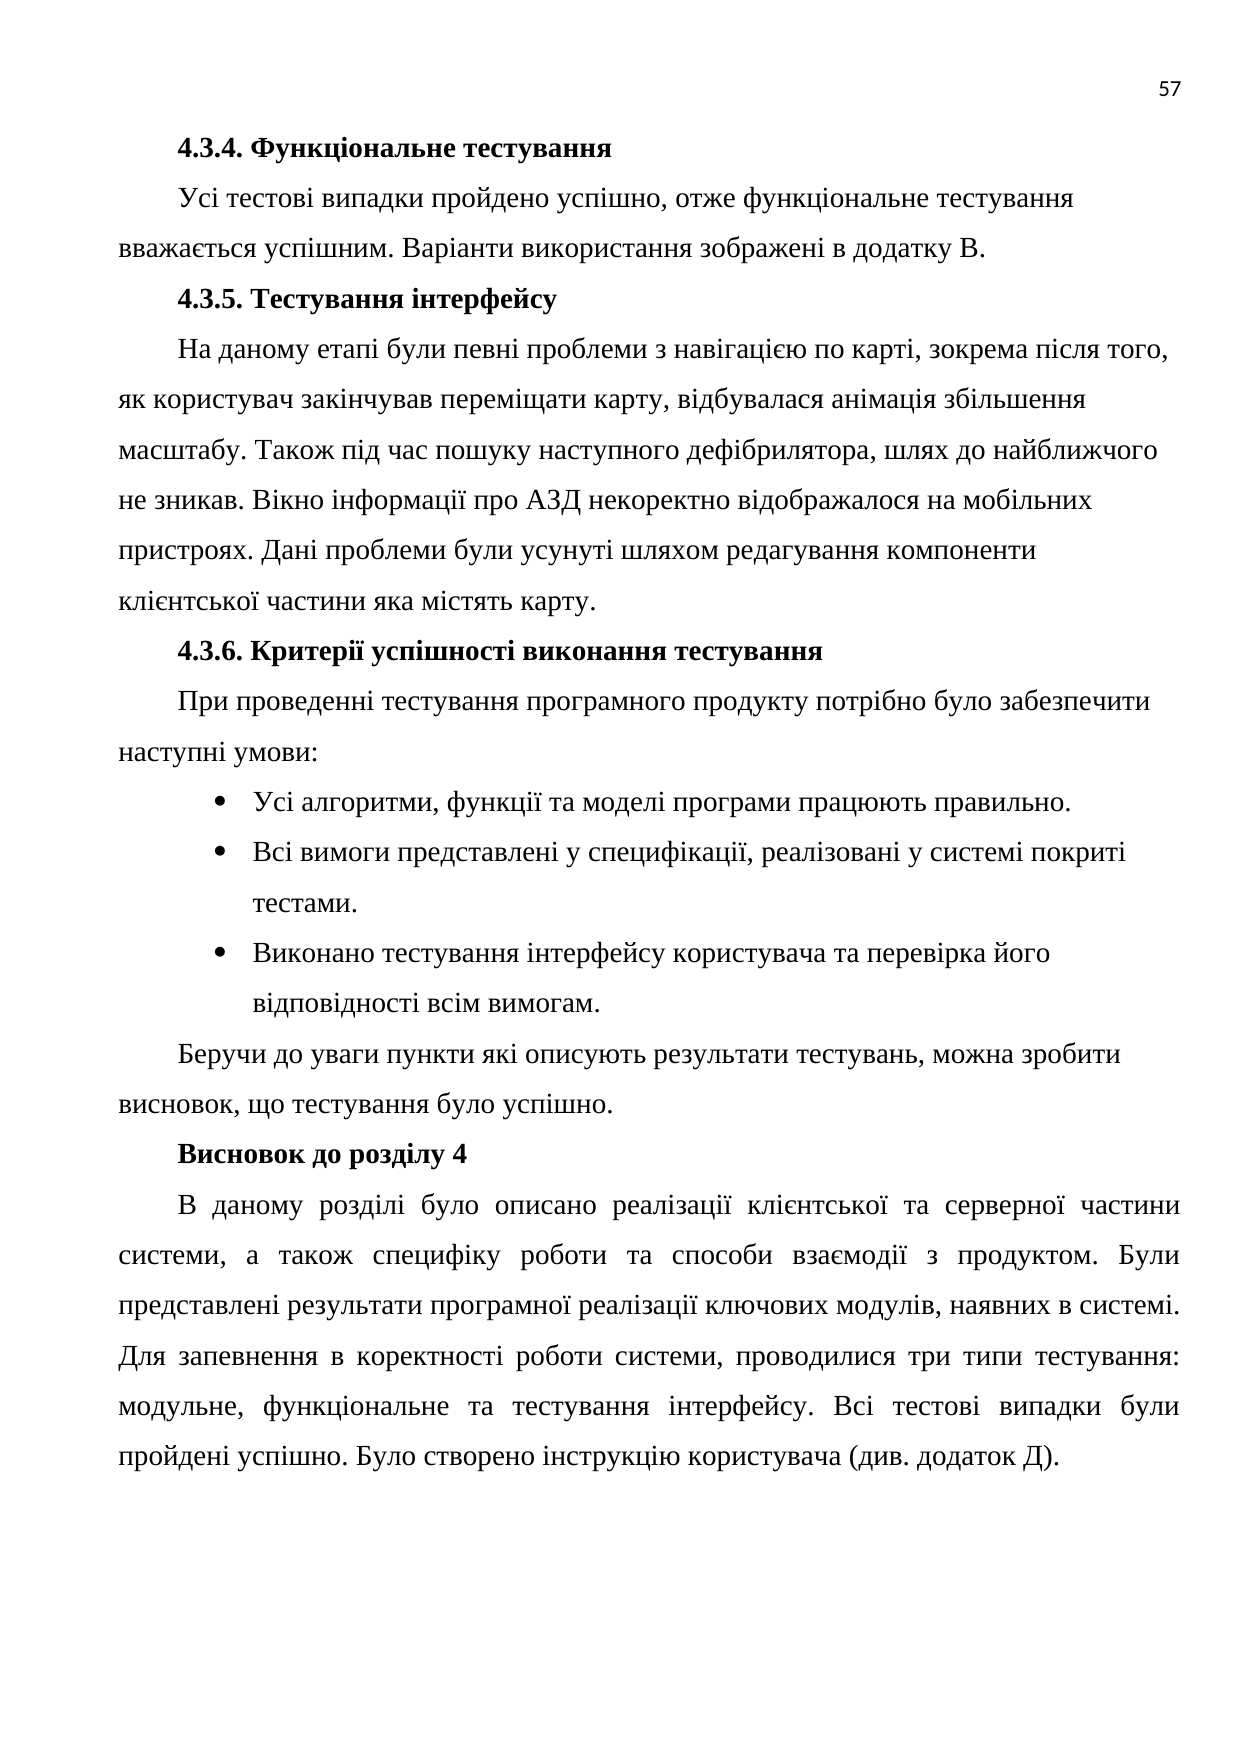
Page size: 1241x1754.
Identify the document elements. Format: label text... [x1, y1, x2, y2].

list Усі алгоритми, функції та моделі програми працюють правильно. [215, 784, 1181, 818]
text 4.3.5. Тестування інтерфейсу [118, 281, 1181, 314]
text 4.3.4. Функціональне тестування [118, 130, 1181, 163]
text Висновок до розділу 4 [118, 1136, 1181, 1170]
text На даному етапі були певні проблеми з навігацією по карті, зокрема після того, як користувач закінчував переміщати карту, відбувалася анімація збільшення масштабу. Також під час пошуку наступного дефібрилятора, шлях до найближчого не зникав. Вікно інформації про АЗД некоректно відображалося на мобільних пристроях. Дані проблеми були усунуті шляхом редагування компоненти клієнтської частини яка містять карту. [118, 331, 1181, 616]
text Усі тестові випадки пройдено успішно, отже функціональне тестування вважається успішним. Варіанти використання зображені в додатку В. [118, 180, 1181, 264]
list Всі вимоги представлені у специфікації, реалізовані у системі покриті тестами. [215, 834, 1181, 918]
text При проведенні тестування програмного продукту потрібно було забезпечити наступні умови: [118, 683, 1181, 767]
text В даному розділі було описано реалізації клієнтської та серверної частини системи, а також специфіку роботи та способи взаємодії з продуктом. Були представлені результати програмної реалізації ключових модулів, наявних в системі. Для запевнення в коректності роботи системи, проводилися три типи тестування: модульне, функціональне та тестування інтерфейсу. Всі тестові випадки були пройдені успішно. Було створено інструкцію користувача (див. додаток Д). [118, 1187, 1181, 1472]
text Беручи до уваги пункти які описують результати тестувань, можна зробити висновок, що тестування було успішно. [118, 1036, 1181, 1120]
text 4.3.6. Критерії успішності виконання тестування [118, 633, 1181, 667]
list Виконано тестування інтерфейсу користувача та перевірка його відповідності всім вимогам. [215, 935, 1181, 1019]
